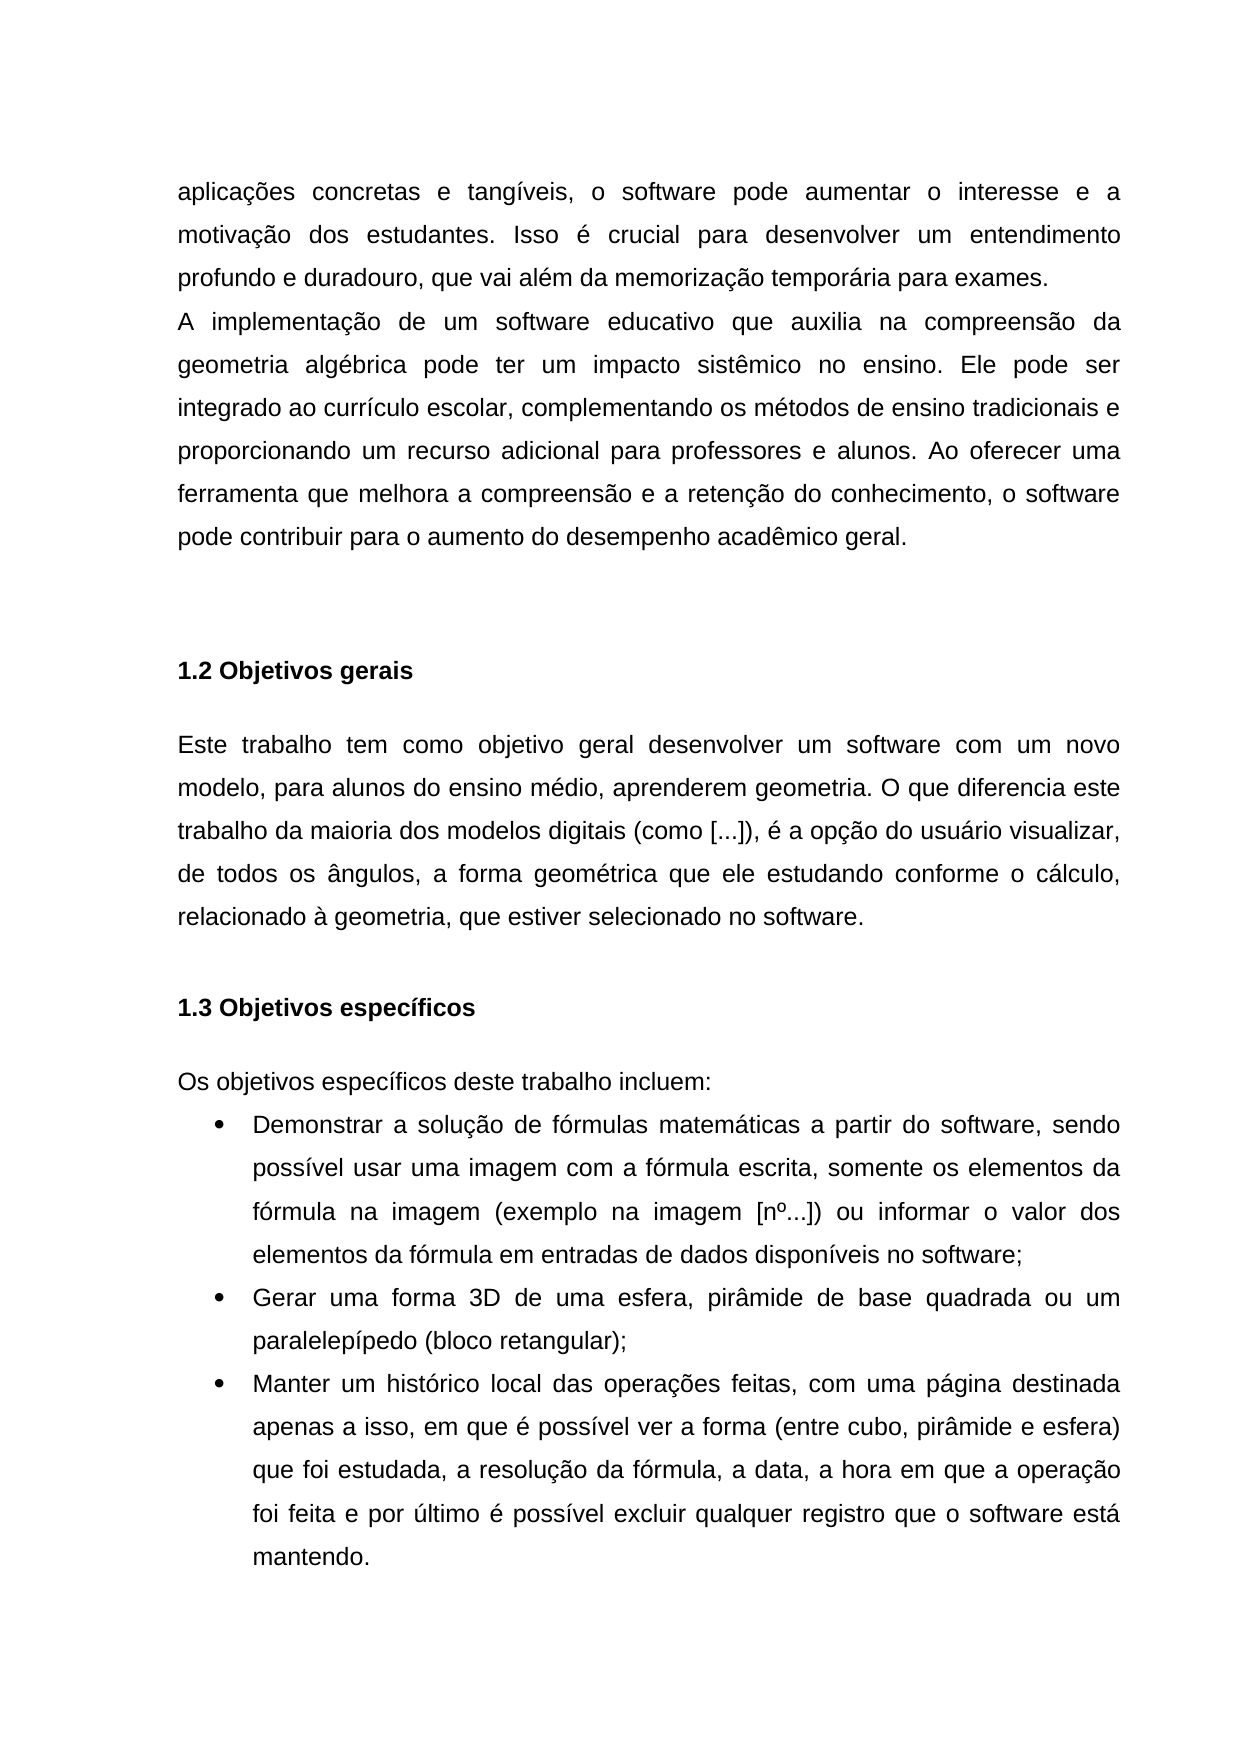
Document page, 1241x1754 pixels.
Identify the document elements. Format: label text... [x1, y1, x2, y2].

text Os objetivos específicos deste trabalho incluem: [177, 1067, 1122, 1096]
list Gerar uma forma 3D de uma esfera, pirâmide de base quadrada ou um paralelepípedo (bloco retangular); [215, 1283, 1122, 1355]
list Demonstrar a solução de fórmulas matemáticas a partir do software, sendo possível usar uma imagem com a fórmula escrita, somente os elementos da fórmula na imagem (exemplo na imagem [nº...]) ou informar o valor dos elementos da fórmula em entradas de dados disponíveis no software; [215, 1110, 1122, 1268]
subtitle 1.3 Objetivos específicos [177, 993, 1122, 1022]
list Manter um histórico local das operações feitas, com uma página destinada apenas a isso, em que é possível ver a forma (entre cubo, pirâmide e esfera) que foi estudada, a resolução da fórmula, a data, a hora em que a operação foi feita e por último é possível excluir qualquer registro que o software está mantendo. [215, 1369, 1122, 1570]
subtitle 1.2 Objetivos gerais [177, 656, 1122, 684]
text Este trabalho tem como objetivo geral desenvolver um software com um novo modelo, para alunos do ensino médio, aprenderem geometria. O que diferencia este trabalho da maioria dos modelos digitais (como [...]), é a opção do usuário visualizar, de todos os ângulos, a forma geométrica que ele estudando conforme o cálculo, relacionado à geometria, que estiver selecionado no software. [177, 730, 1122, 931]
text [177, 177, 1122, 292]
text A implementação de um software educativo que auxilia na compreensão da geometria algébrica pode ter um impacto sistêmico no ensino. Ele pode ser integrado ao currículo escolar, complementando os métodos de ensino tradicionais e proporcionando um recurso adicional para professores e alunos. Ao oferecer uma ferramenta que melhora a compreensão e a retenção do conhecimento, o software pode contribuir para o aumento do desempenho acadêmico geral. [177, 307, 1122, 551]
